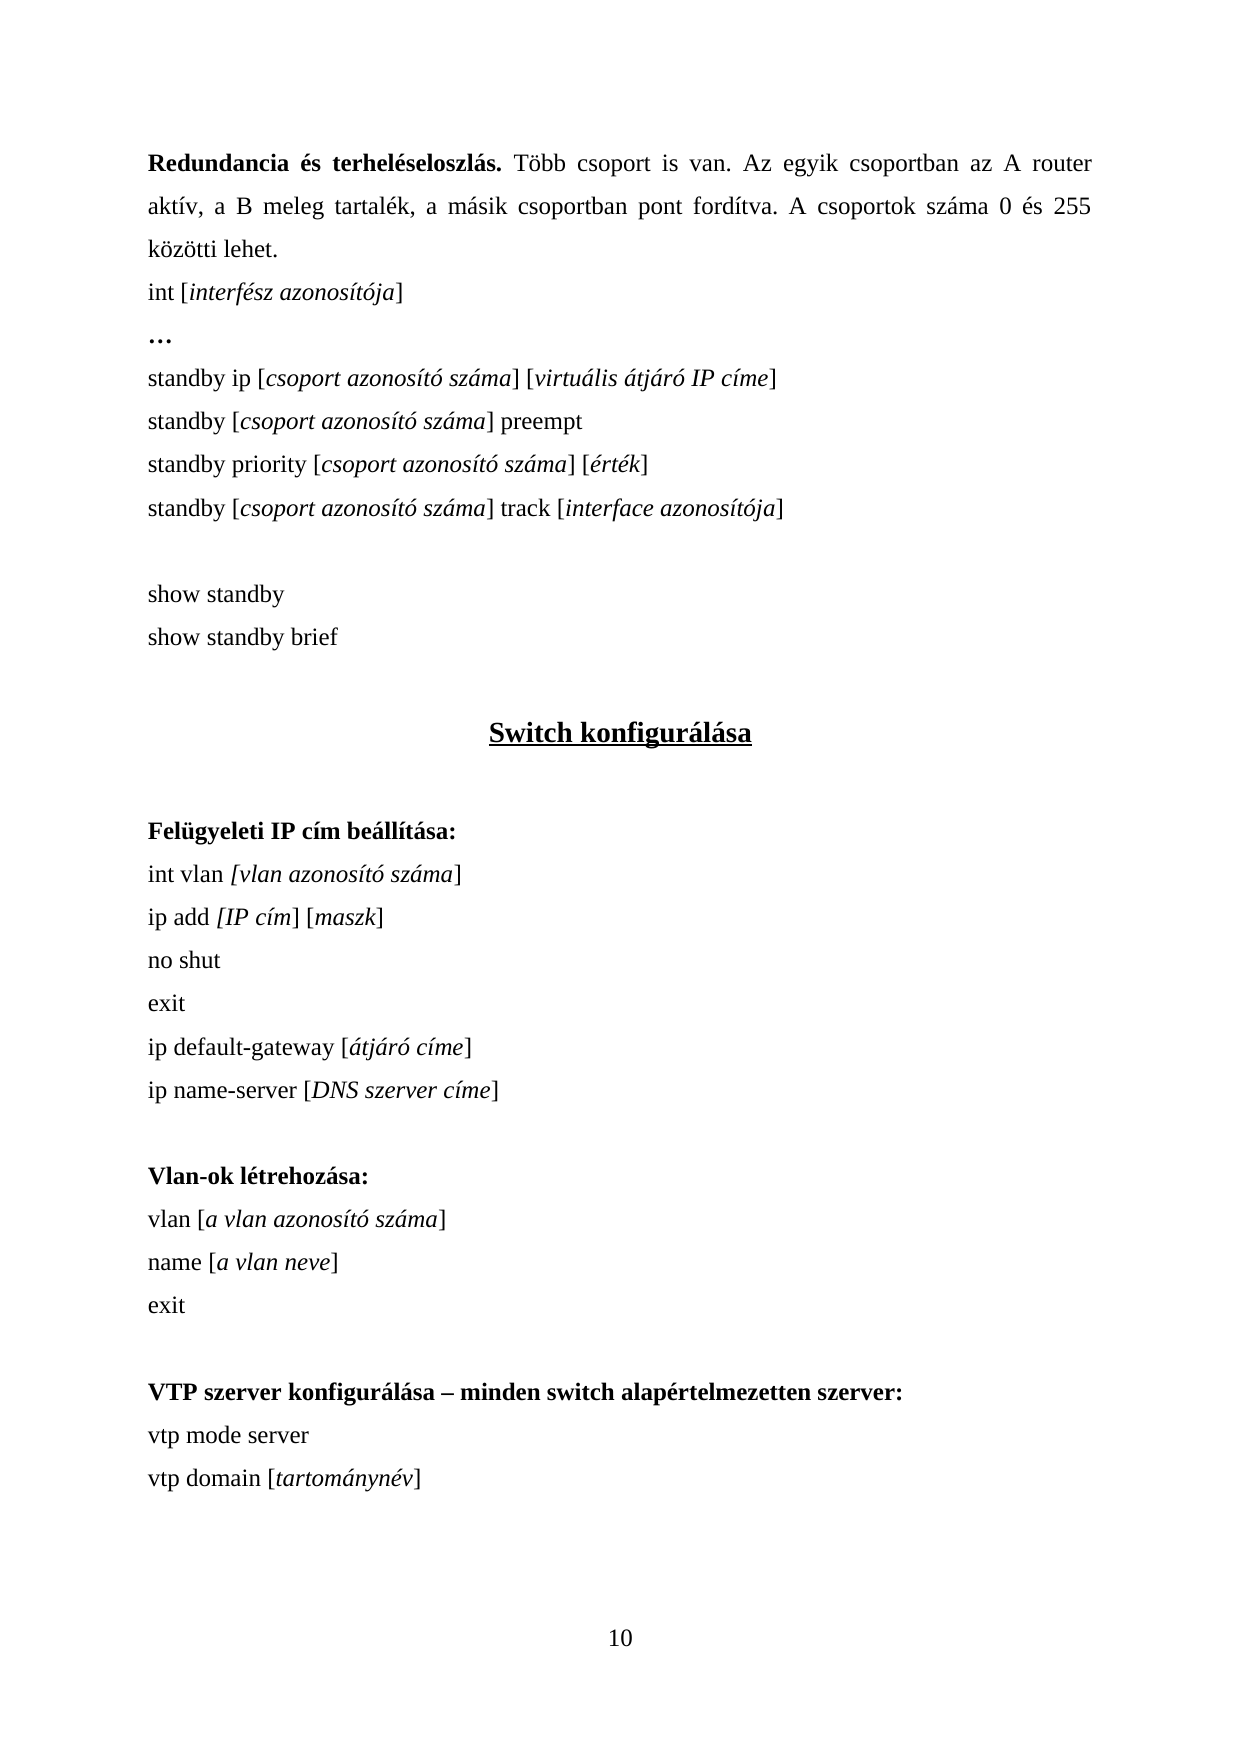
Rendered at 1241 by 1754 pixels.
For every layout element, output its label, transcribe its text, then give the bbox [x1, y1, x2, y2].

text no shut [148, 945, 1093, 974]
text VTP szerver konfigurálása – minden switch alapértelmezetten szerver: [148, 1377, 1093, 1405]
text show standby brief [148, 622, 1093, 651]
text Redundancia és terheléseloszlás. Több csoport is van. Az egyik csoportban az A router aktív, a B meleg tartalék, a másik csoportban pont fordítva. A csoportok száma 0 és 255 közötti lehet. [148, 148, 1093, 263]
text exit [148, 988, 1093, 1017]
text int vlan [vlan azonosító száma] [148, 859, 1093, 888]
text Switch konfigurálása [148, 715, 1093, 749]
text standby priority [csoport azonosító száma] [érték] [148, 449, 1093, 478]
text name [a vlan neve] [148, 1247, 1093, 1276]
text ip default-gateway [átjáró címe] [148, 1032, 1093, 1060]
text ip add [IP cím] [maszk] [148, 902, 1093, 931]
text standby ip [csoport azonosító száma] [virtuális átjáró IP címe] [148, 363, 1093, 392]
text show standby [148, 579, 1093, 608]
text vlan [a vlan azonosító száma] [148, 1204, 1093, 1233]
text standby [csoport azonosító száma] track [interface azonosítója] [148, 493, 1093, 521]
text exit [148, 1290, 1093, 1319]
text ip name-server [DNS szerver címe] [148, 1075, 1093, 1103]
text Vlan-ok létrehozása: [148, 1161, 1093, 1190]
text … [148, 320, 1093, 349]
text vtp mode server [148, 1420, 1093, 1448]
text standby [csoport azonosító száma] preempt [148, 406, 1093, 435]
text int [interfész azonosítója] [148, 277, 1093, 306]
text vtp domain [tartománynév] [148, 1463, 1093, 1492]
text Felügyeleti IP cím beállítása: [148, 816, 1093, 845]
